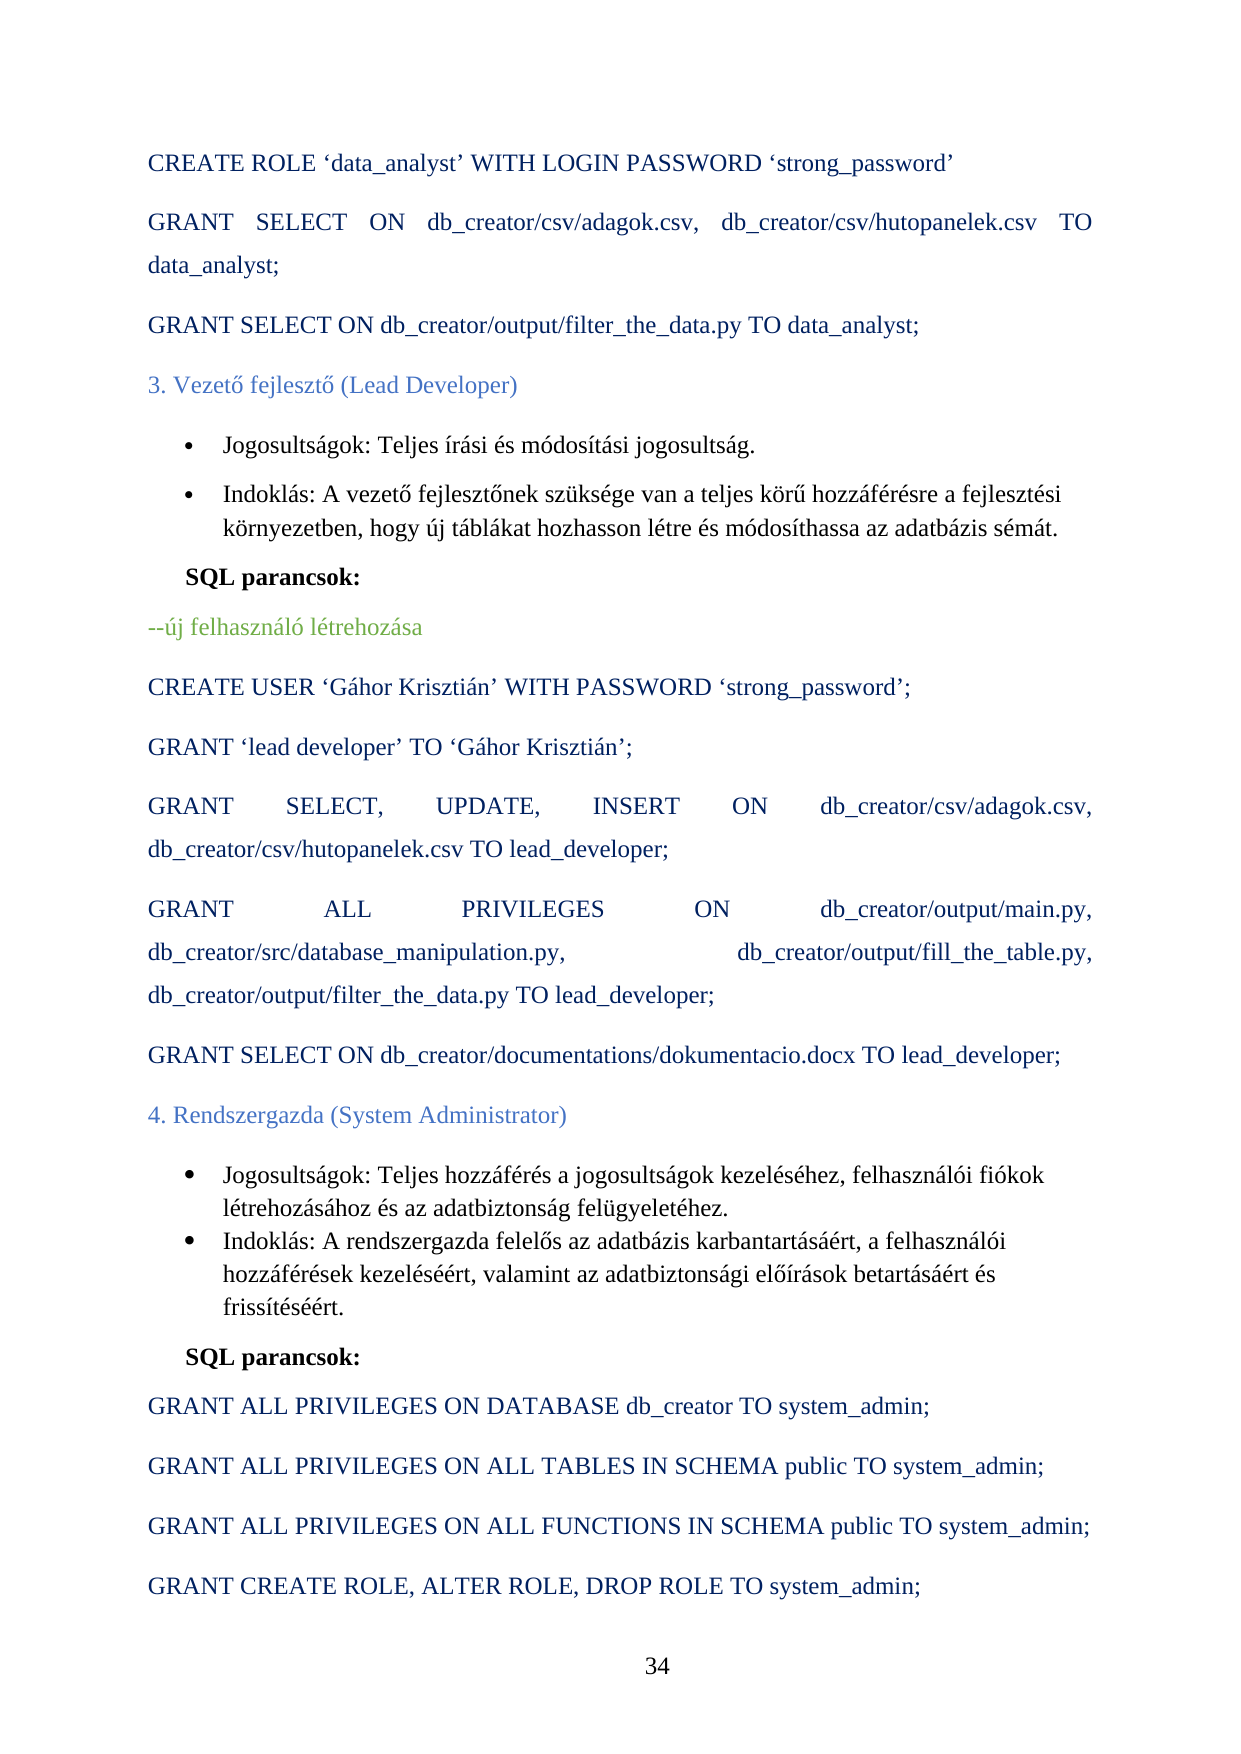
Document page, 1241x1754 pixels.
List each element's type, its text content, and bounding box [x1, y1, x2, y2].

text GRANT ALL PRIVILEGES ON db_creator/output/main.py, db_creator/src/database_manipulation.py, db_creator/output/fill_the_table.py, db_creator/output/filter_the_data.py TO lead_developer; [148, 894, 1093, 1009]
text GRANT ‘lead developer’ TO ‘Gáhor Krisztián’; [148, 732, 1093, 760]
text 3. Vezető fejlesztő (Lead Developer) [148, 370, 1093, 399]
list Indoklás: A rendszergazda felelős az adatbázis karbantartásáért, a felhasználói hozzáférések kezeléséért, valamint az adatbiztonsági előírások betartásáért és frissítéséért. [185, 1226, 1093, 1321]
text 4. Rendszergazda (System Administrator) [148, 1100, 1093, 1129]
text SQL parancsok: [185, 1342, 1093, 1370]
text GRANT CREATE ROLE, ALTER ROLE, DROP ROLE TO system_admin; [148, 1571, 1093, 1599]
text GRANT ALL PRIVILEGES ON ALL FUNCTIONS IN SCHEMA public TO system_admin; [148, 1511, 1093, 1540]
text SQL parancsok: [185, 562, 1093, 591]
text GRANT SELECT ON db_creator/csv/adagok.csv, db_creator/csv/hutopanelek.csv TO data_analyst; [148, 207, 1093, 279]
text CREATE ROLE ‘data_analyst’ WITH LOGIN PASSWORD ‘strong_password’ [148, 148, 1093, 176]
text GRANT SELECT, UPDATE, INSERT ON db_creator/csv/adagok.csv, db_creator/csv/hutopanelek.csv TO lead_developer; [148, 791, 1093, 863]
list Indoklás: A vezető fejlesztőnek szüksége van a teljes körű hozzáférésre a fejlesztési környezetben, hogy új táblákat hozhasson létre és módosíthassa az adatbázis sémát. [185, 479, 1093, 541]
text GRANT SELECT ON db_creator/output/filter_the_data.py TO data_analyst; [148, 310, 1093, 339]
text GRANT SELECT ON db_creator/documentations/dokumentacio.docx TO lead_developer; [148, 1040, 1093, 1069]
list Jogosultságok: Teljes hozzáférés a jogosultságok kezeléséhez, felhasználói fiókok létrehozásához és az adatbiztonság felügyeletéhez. [185, 1160, 1093, 1222]
text --új felhasználó létrehozása [148, 612, 1093, 641]
text GRANT ALL PRIVILEGES ON ALL TABLES IN SCHEMA public TO system_admin; [148, 1451, 1093, 1480]
text CREATE USER ‘Gáhor Krisztián’ WITH PASSWORD ‘strong_password’; [148, 672, 1093, 701]
list Jogosultságok: Teljes írási és módosítási jogosultság. [185, 430, 1093, 459]
text GRANT ALL PRIVILEGES ON DATABASE db_creator TO system_admin; [148, 1391, 1093, 1420]
